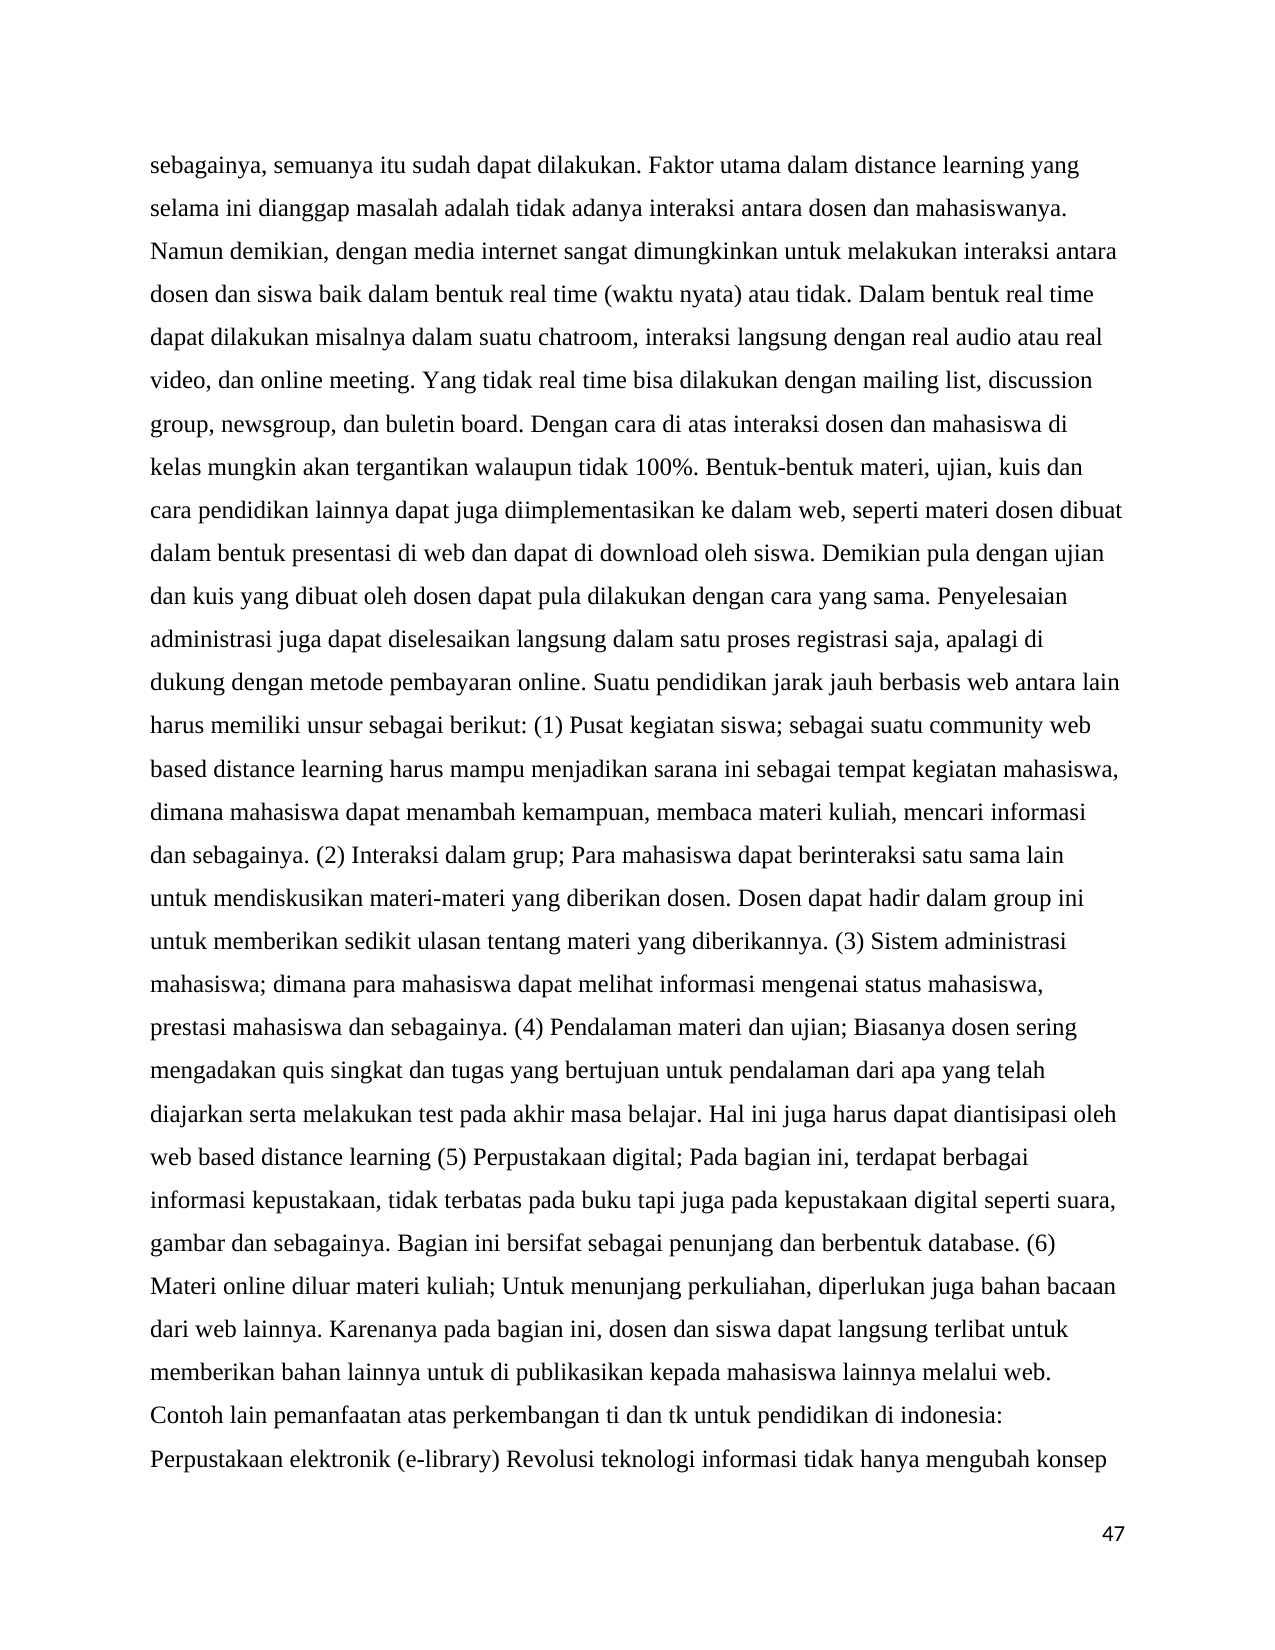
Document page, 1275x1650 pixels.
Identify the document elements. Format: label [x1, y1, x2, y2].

text [150, 150, 1125, 1472]
